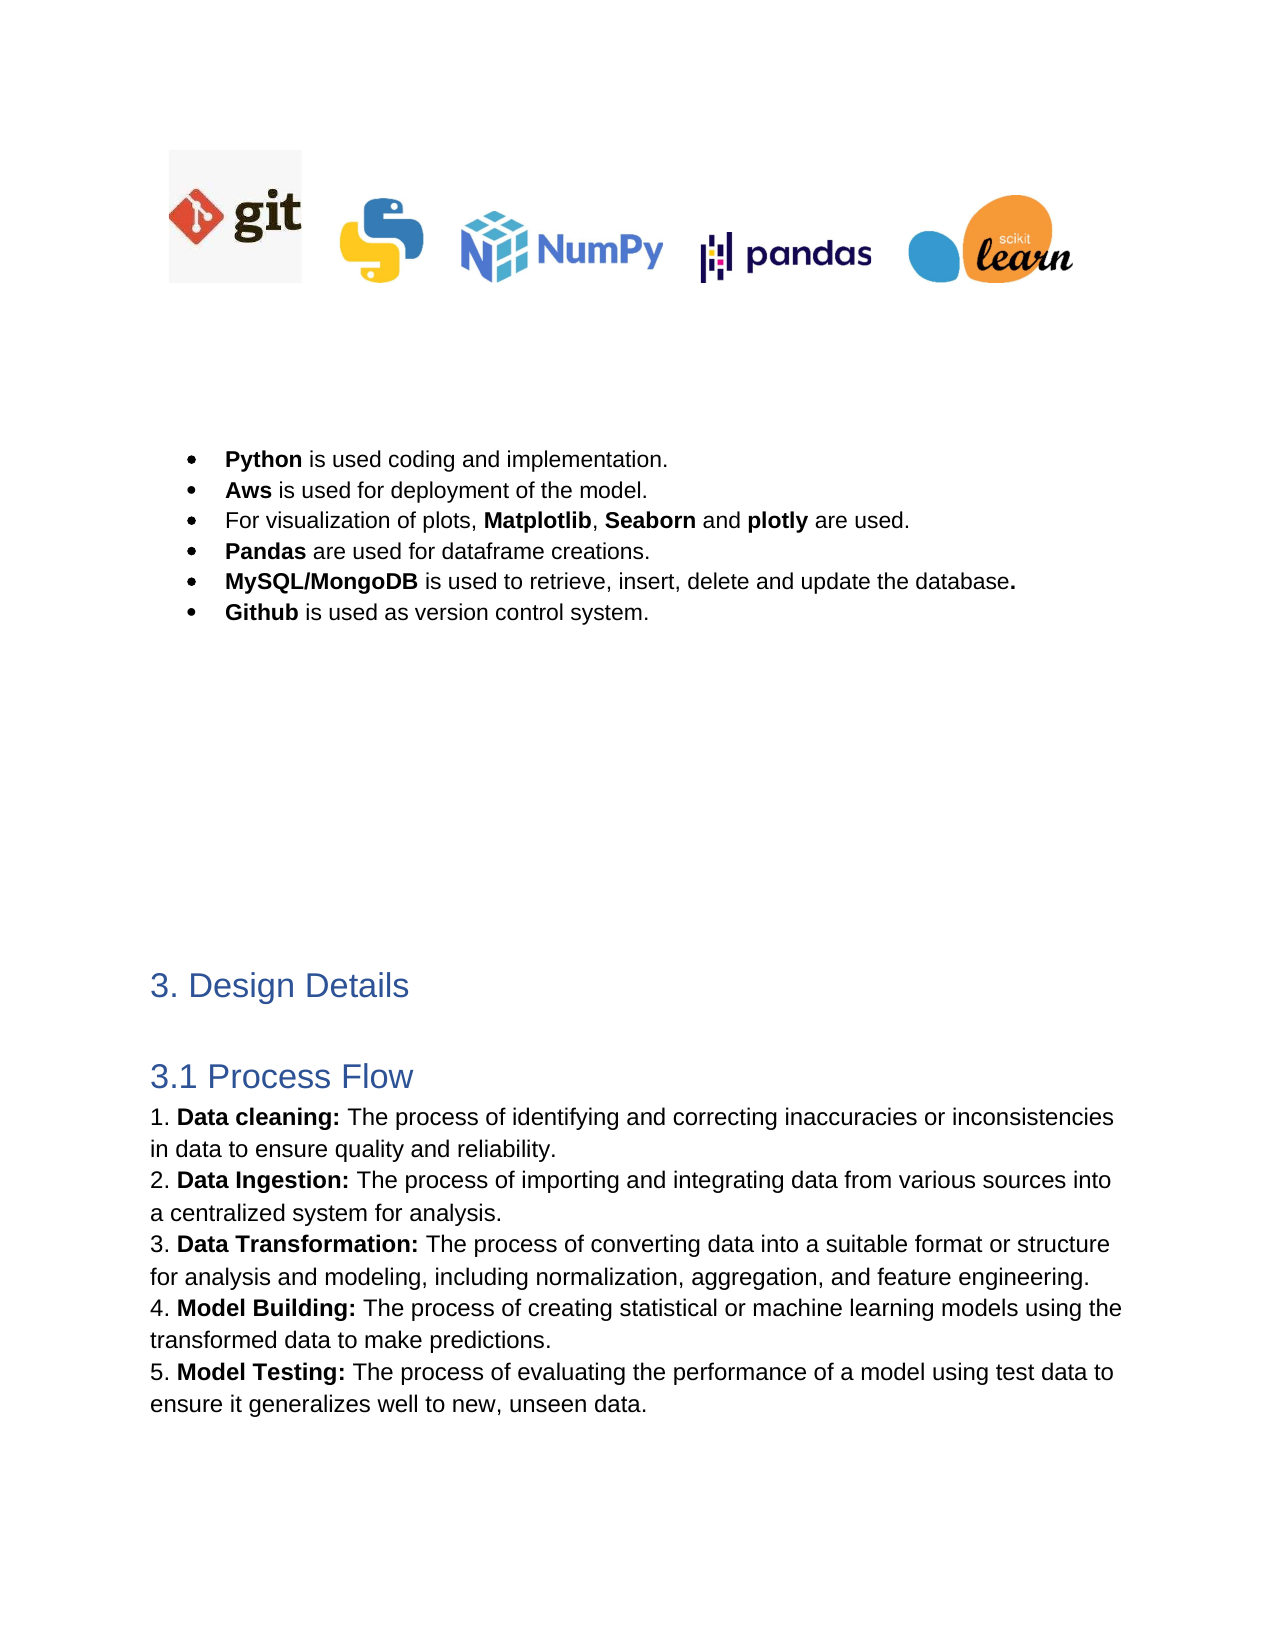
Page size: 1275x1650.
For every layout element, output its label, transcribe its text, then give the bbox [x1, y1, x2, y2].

text 4. Model Building: The process of creating statistical or machine learning models using the transformed data to make predictions. [150, 1294, 1125, 1354]
text 3.1 Process Flow [150, 1057, 1125, 1096]
text 2. Data Ingestion: The process of importing and integrating data from various sources into a centralized system for analysis. [150, 1166, 1125, 1226]
list Pandas are used for dataframe creations. [187, 538, 1125, 564]
list Python is used coding and implementation. [187, 446, 1125, 472]
text 5. Model Testing: The process of evaluating the performance of a model using test data to ensure it generalizes well to new, unseen data. [150, 1358, 1125, 1418]
list Aws is used for deployment of the model. [187, 477, 1125, 503]
list Github is used as version control system. [187, 599, 1125, 625]
text 3. Design Details [150, 965, 1125, 1004]
text 3. Data Transformation: The process of converting data into a suitable format or structure for analysis and modeling, including normalization, aggregation, and feature engineering. [150, 1230, 1125, 1290]
text 1. Data cleaning: The process of identifying and correcting inaccuracies or inconsistencies in data to ensure quality and reliability. [150, 1102, 1125, 1162]
list For visualization of plots, Matplotlib, Seaborn and plotly are used. [187, 507, 1125, 533]
list MySQL/MongoDB is used to retrieve, insert, delete and update the database. [187, 568, 1125, 594]
